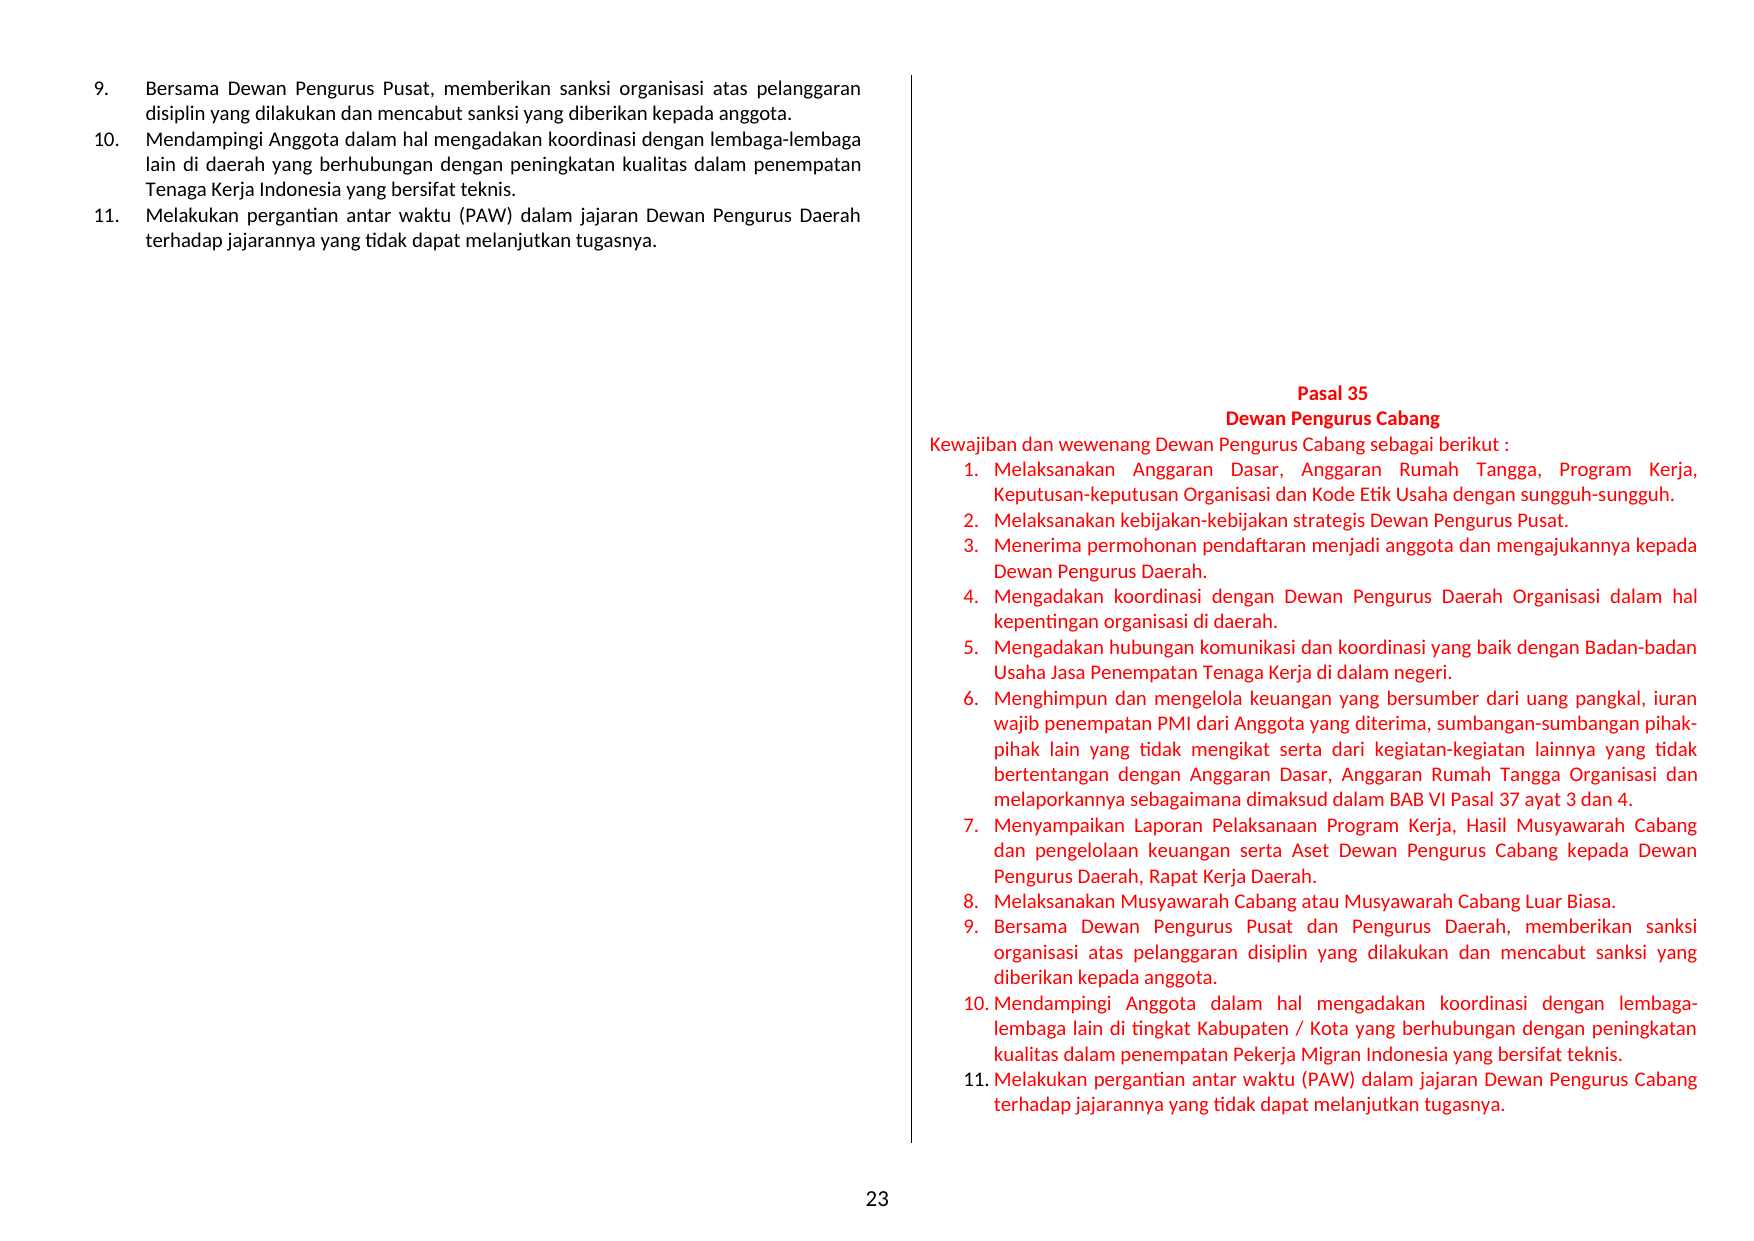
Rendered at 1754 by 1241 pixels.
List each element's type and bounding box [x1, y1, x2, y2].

table_header [75, 75, 911, 1142]
table_header [912, 75, 1747, 1142]
